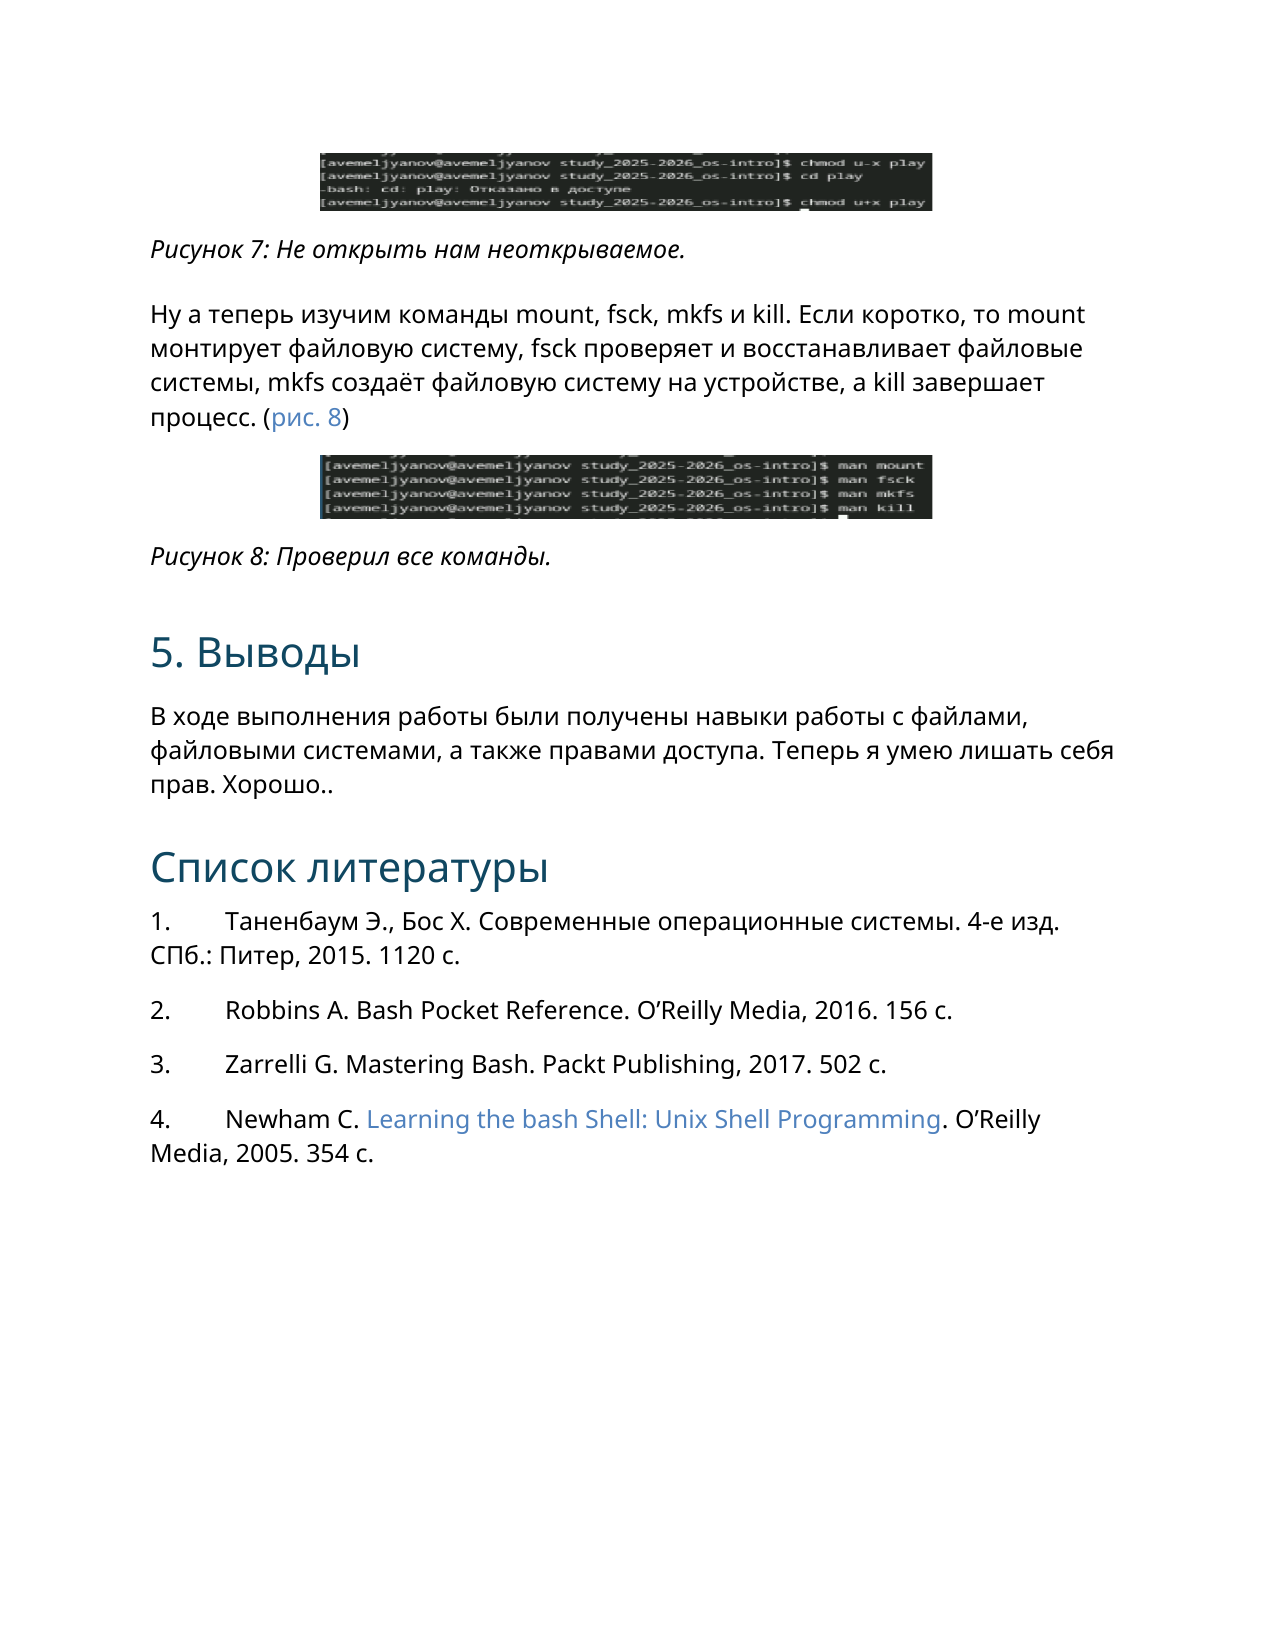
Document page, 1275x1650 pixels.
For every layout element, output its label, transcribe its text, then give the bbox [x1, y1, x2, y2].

table_header Рисунок 8: Проверил все команды. [139, 452, 1114, 586]
text 1. Таненбаум Э., Бос Х. Современные операционные системы. 4-е изд. СПб.: Питер, 2015. 1120 с. [150, 903, 1125, 971]
picture [320, 455, 933, 519]
picture [320, 153, 933, 211]
subtitle 5. Выводы [150, 623, 1125, 680]
table_header Рисунок 7: Не открыть нам неоткрываемое. [139, 150, 1114, 278]
text 4. Newham C. Learning the bash Shell: Unix Shell Programming. O’Reilly Media, 2005. 354 с. [150, 1102, 1125, 1170]
text Ну а теперь изучим команды mount, fsck, mkfs и kill. Если коротко, то mount монтирует файловую систему, fsck проверяет и восстанавливает файловые системы, mkfs создаёт файловую систему на устройстве, а kill завершает процесс. (рис. 8) [150, 297, 1125, 433]
subtitle Список литературы [150, 838, 1125, 895]
text 2. Robbins A. Bash Pocket Reference. O’Reilly Media, 2016. 156 с. [150, 992, 1125, 1026]
text В ходе выполнения работы были получены навыки работы с файлами, файловыми системами, а также правами доступа. Теперь я умею лишать себя прав. Хорошо.. [150, 698, 1125, 801]
text 3. Zarrelli G. Mastering Bash. Packt Publishing, 2017. 502 с. [150, 1047, 1125, 1081]
